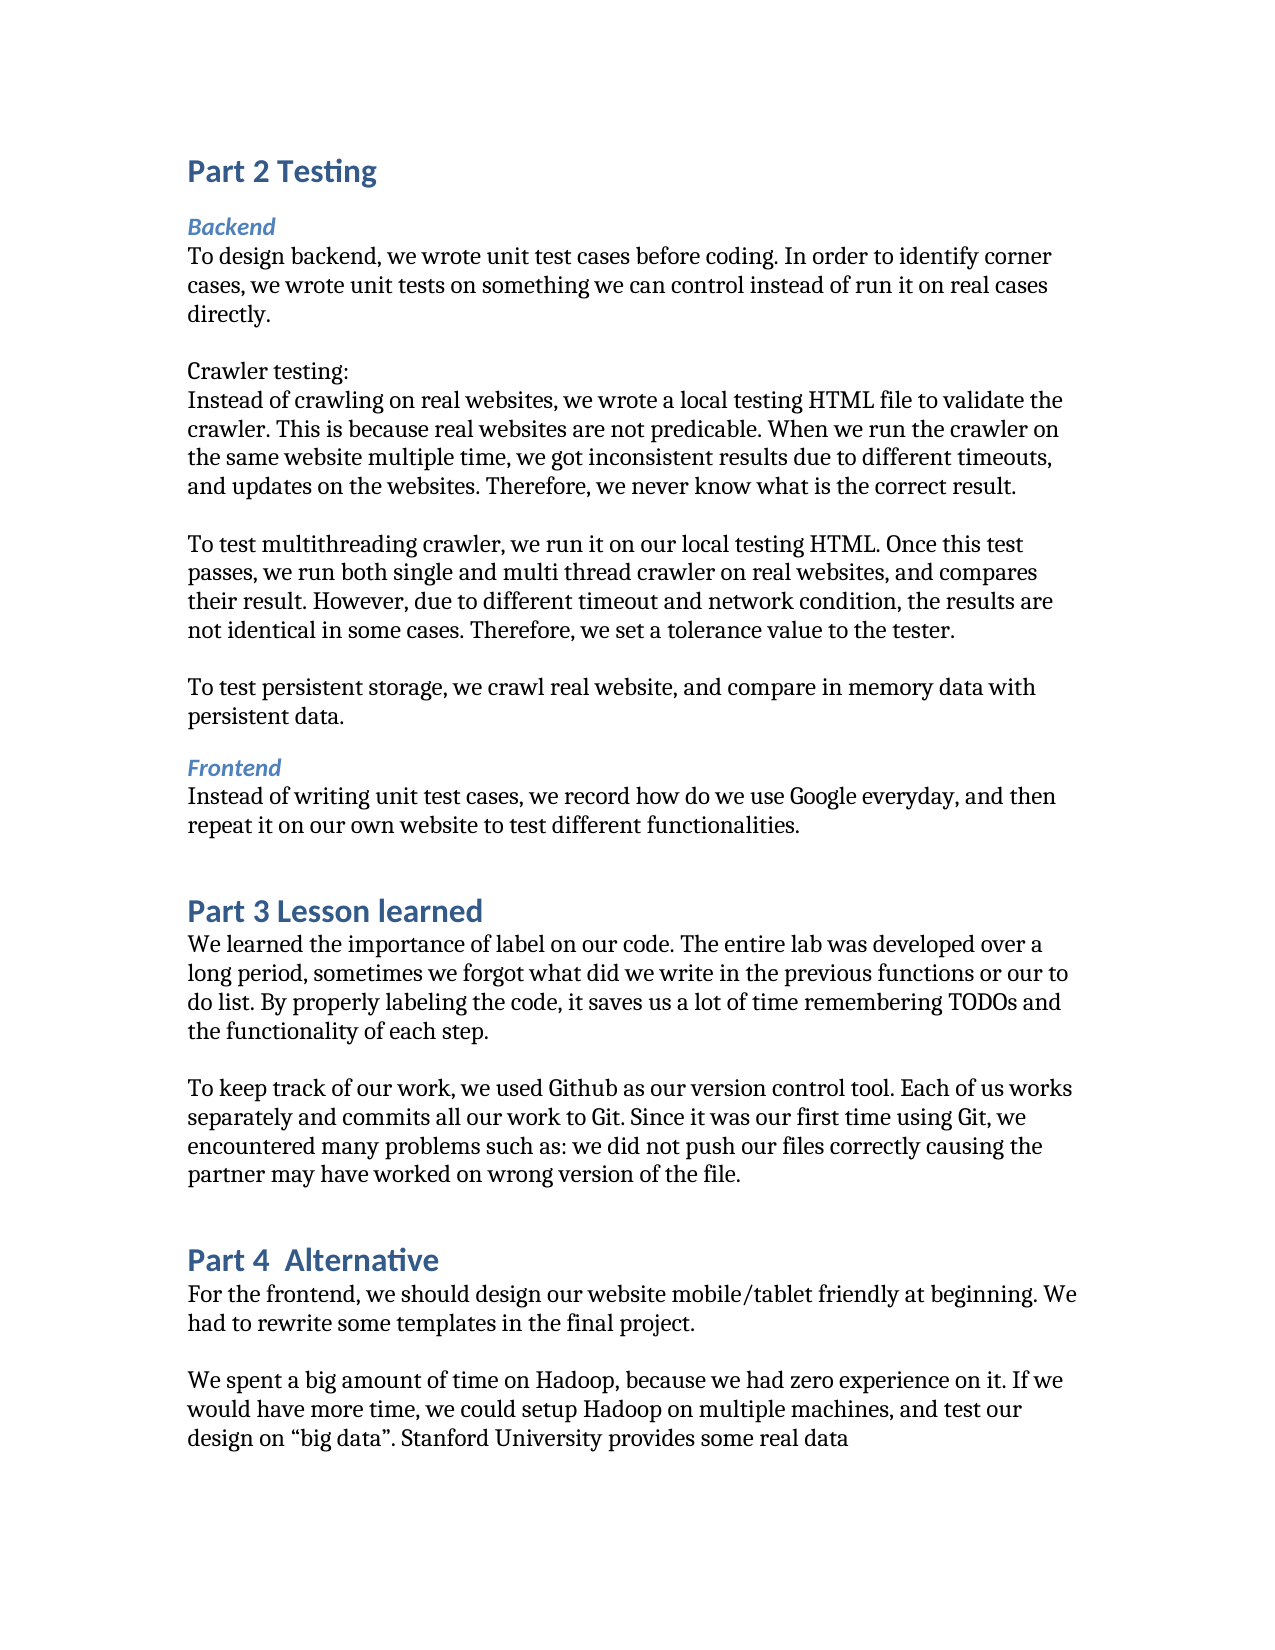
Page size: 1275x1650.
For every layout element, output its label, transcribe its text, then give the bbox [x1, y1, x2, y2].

text Instead of crawling on real websites, we wrote a local testing HTML file to validate the crawler. This is because real websites are not predicable. When we run the crawler on the same website multiple time, we got inconsistent results due to different timeouts, and updates on the websites. Therefore, we never know what is the correct result. [187, 386, 1087, 501]
text Crawler testing: [187, 357, 1087, 386]
text To keep track of our work, we used Github as our version control tool. Each of us works separately and commits all our work to Git. Since it was our first time using Git, we encountered many problems such as: we did not push our files correctly causing the partner may have worked on wrong version of the file. [187, 1074, 1087, 1189]
text Instead of writing unit test cases, we record how do we use Google everyday, and then repeat it on our own website to test different functionalities. [187, 782, 1087, 840]
subtitle Part 2 Testing [187, 150, 1087, 191]
subtitle Part 4 Alternative [187, 1239, 1087, 1280]
text For the frontend, we should design our website mobile/tablet friendly at beginning. We had to rewrite some templates in the final project. [187, 1280, 1087, 1337]
text To design backend, we wrote unit test cases before coding. In order to identify corner cases, we wrote unit tests on something we can control instead of run it on real cases directly. [187, 242, 1087, 328]
text We learned the importance of label on our code. The entire lab was developed over a long period, sometimes we forgot what did we write in the previous functions or our to do list. By properly labeling the code, it saves us a lot of time remembering TODOs and the functionality of each step. [187, 930, 1087, 1045]
text To test persistent storage, we crawl real website, and compare in memory data with persistent data. [187, 673, 1087, 731]
subtitle Backend [187, 212, 1087, 242]
subtitle Part 3 Lesson learned [187, 890, 1087, 930]
text To test multithreading crawler, we run it on our local testing HTML. Once this test passes, we run both single and multi thread crawler on real websites, and compares their result. However, due to different timeout and network condition, the results are not identical in some cases. Therefore, we set a tolerance value to the tester. [187, 529, 1087, 644]
subtitle Frontend [187, 752, 1087, 782]
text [187, 1366, 1087, 1452]
